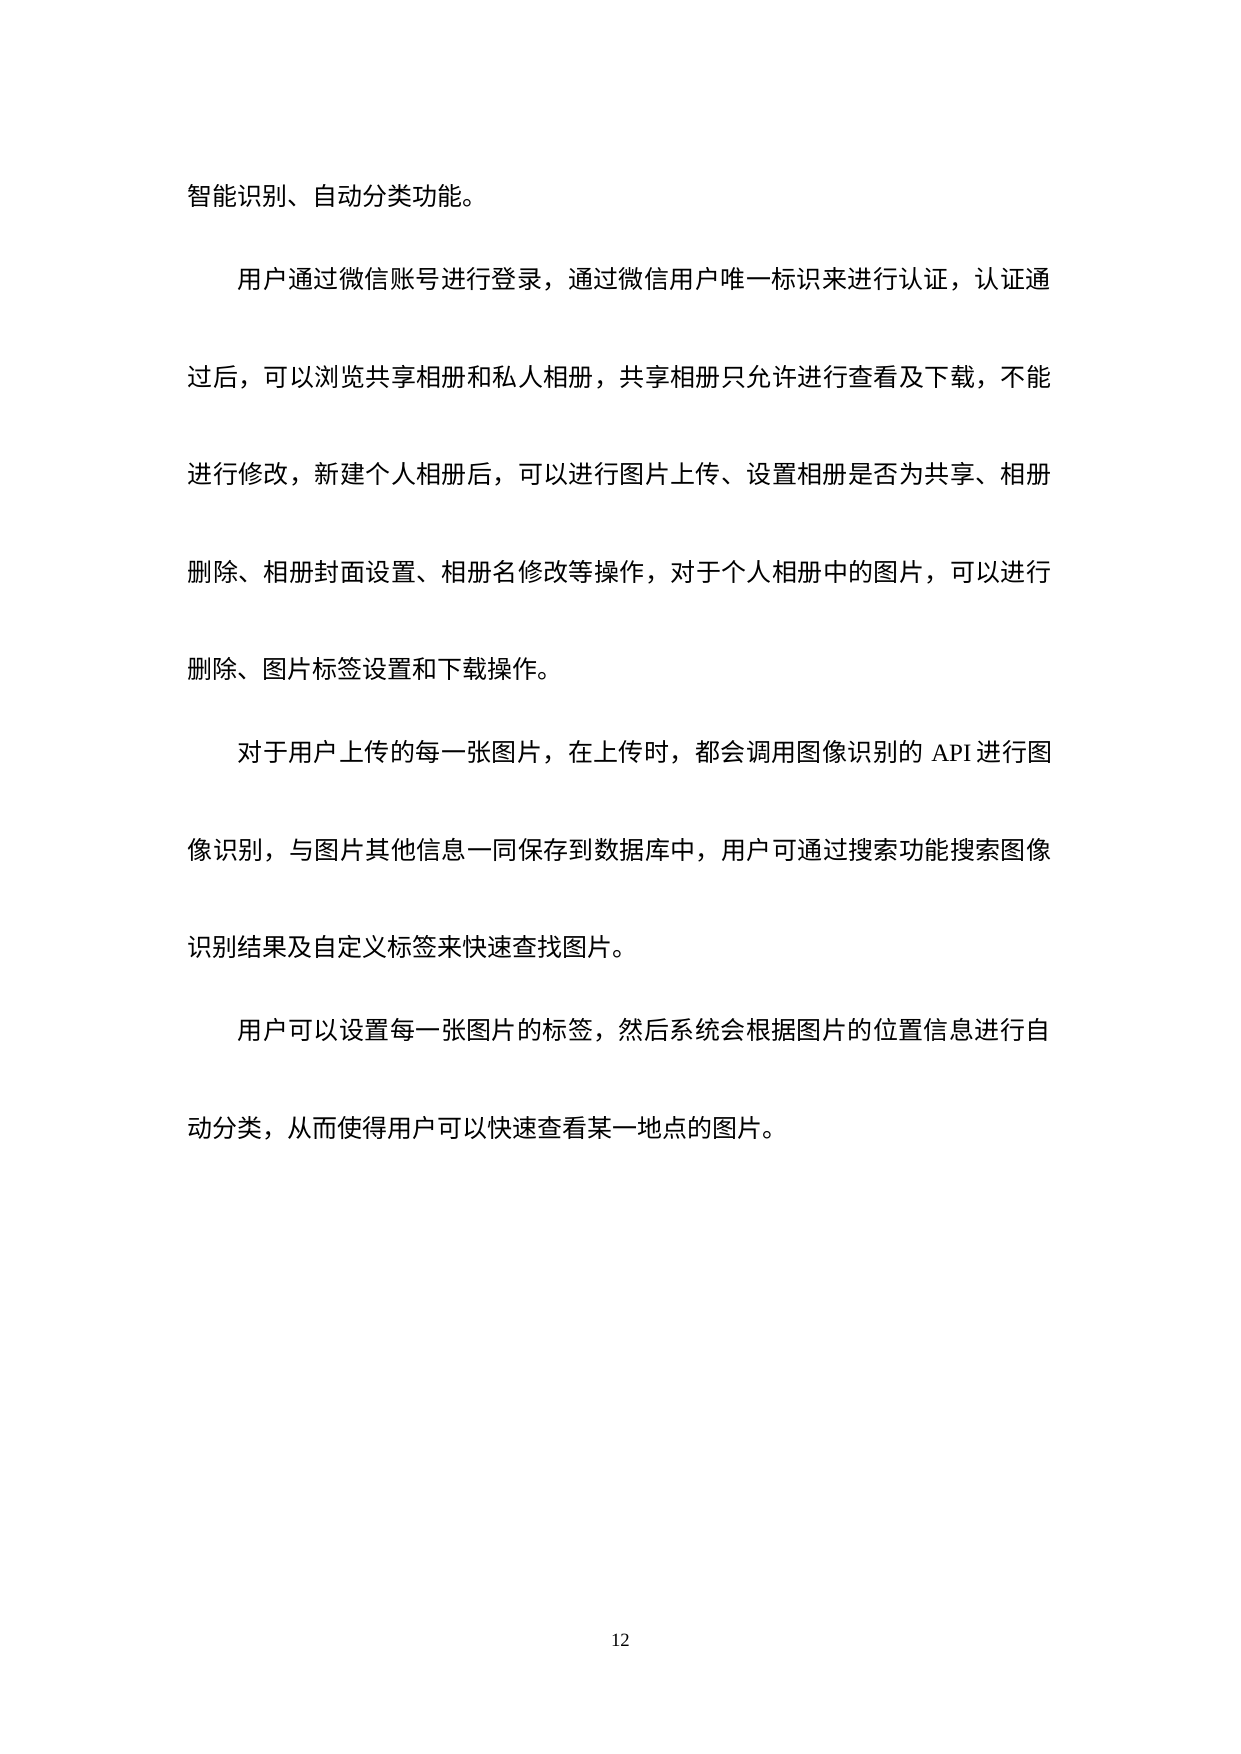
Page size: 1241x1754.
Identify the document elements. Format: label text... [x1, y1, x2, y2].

text 对于用户上传的每一张图片，在上传时，都会调用图像识别的API进行图像识别，与图片其他信息一同保存到数据库中，用户可通过搜索功能搜索图像识别结果及自定义标签来快速查找图片。 [187, 718, 1053, 978]
text 用户可以设置每一张图片的标签，然后系统会根据图片的位置信息进行自动分类，从而使得用户可以快速查看某一地点的图片。 [187, 996, 1053, 1159]
text 用户通过微信账号进行登录，通过微信用户唯一标识来进行认证，认证通过后，可以浏览共享相册和私人相册，共享相册只允许进行查看及下载，不能进行修改，新建个人相册后，可以进行图片上传、设置相册是否为共享、相册删除、相册封面设置、相册名修改等操作，对于个人相册中的图片，可以进行删除、图片标签设置和下载操作。 [187, 245, 1053, 700]
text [187, 162, 1053, 227]
